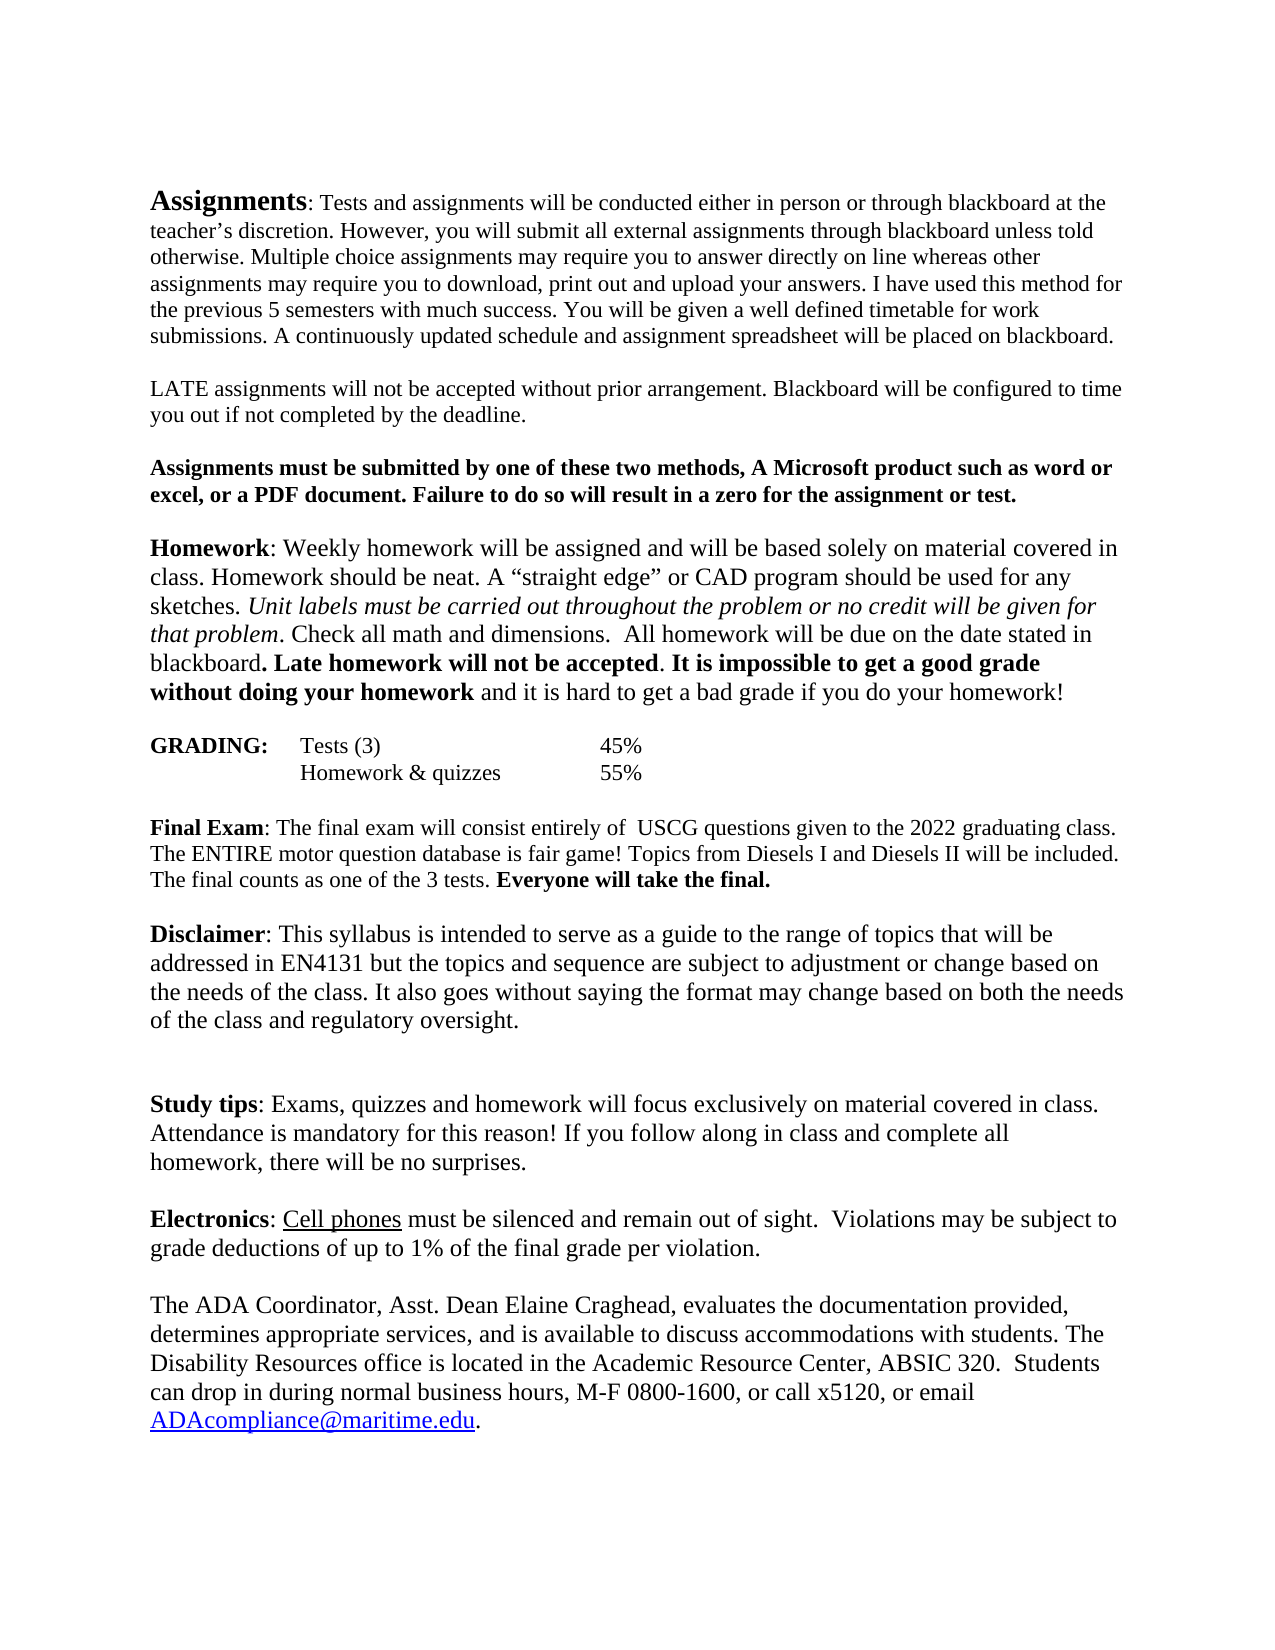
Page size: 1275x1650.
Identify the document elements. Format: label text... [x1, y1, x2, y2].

text LATE assignments will not be accepted without prior arrangement. Blackboard will be configured to time you out if not completed by the deadline. [150, 375, 1125, 428]
text Assignments: Tests and assignments will be conducted either in person or through blackboard at the teacher’s discretion. However, you will submit all external assignments through blackboard unless told otherwise. Multiple choice assignments may require you to answer directly on line whereas other assignments may require you to download, print out and upload your answers. I have used this method for the previous 5 semesters with much success. You will be given a well defined timetable for work submissions. A continuously updated schedule and assignment spreadsheet will be placed on blackboard. [150, 183, 1125, 349]
text Disclaimer: This syllabus is intended to serve as a guide to the range of topics that will be addressed in EN4131 but the topics and sequence are subject to adjustment or change based on the needs of the class. It also goes without saying the format may change based on both the needs of the class and regulatory oversight. [150, 919, 1125, 1034]
text Study tips: Exams, quizzes and homework will focus exclusively on material covered in class. Attendance is mandatory for this reason! If you follow along in class and complete all homework, there will be no surprises. [150, 1089, 1125, 1175]
text Final Exam: The final exam will consist entirely of USCG questions given to the 2022 graduating class. The ENTIRE motor question database is fair game! Topics from Diesels I and Diesels II will be included. The final counts as one of the 3 tests. Everyone will take the final. [150, 814, 1125, 893]
text Electronics: Cell phones must be silenced and remain out of sight. Violations may be subject to grade deductions of up to 1% of the final grade per violation. [150, 1204, 1125, 1262]
text GRADING: Tests (3) 45% [150, 732, 1125, 758]
text Homework: Weekly homework will be assigned and will be based solely on material covered in class. Homework should be neat. A “straight edge” or CAD program should be used for any sketches. Unit labels must be carried out throughout the problem or no credit will be given for that problem. Check all math and dimensions. All homework will be due on the date stated in blackboard. Late homework will not be accepted. It is impossible to get a good grade without doing your homework and it is hard to get a bad grade if you do your homework! [150, 533, 1125, 706]
text Assignments must be submitted by one of these two methods, A Microsoft product such as word or excel, or a PDF document. Failure to do so will result in a zero for the assignment or test. [150, 454, 1125, 507]
text Homework & quizzes 55% [150, 758, 1125, 785]
text The ADA Coordinator, Asst. Dean Elaine Craghead, evaluates the documentation provided, determines appropriate services, and is available to discuss accommodations with students. The Disability Resources office is located in the Academic Resource Center, ABSIC 320. Students can drop in during normal business hours, M-F 0800-1600, or call x5120, or email ADAcompliance@maritime.edu. [150, 1290, 1125, 1434]
